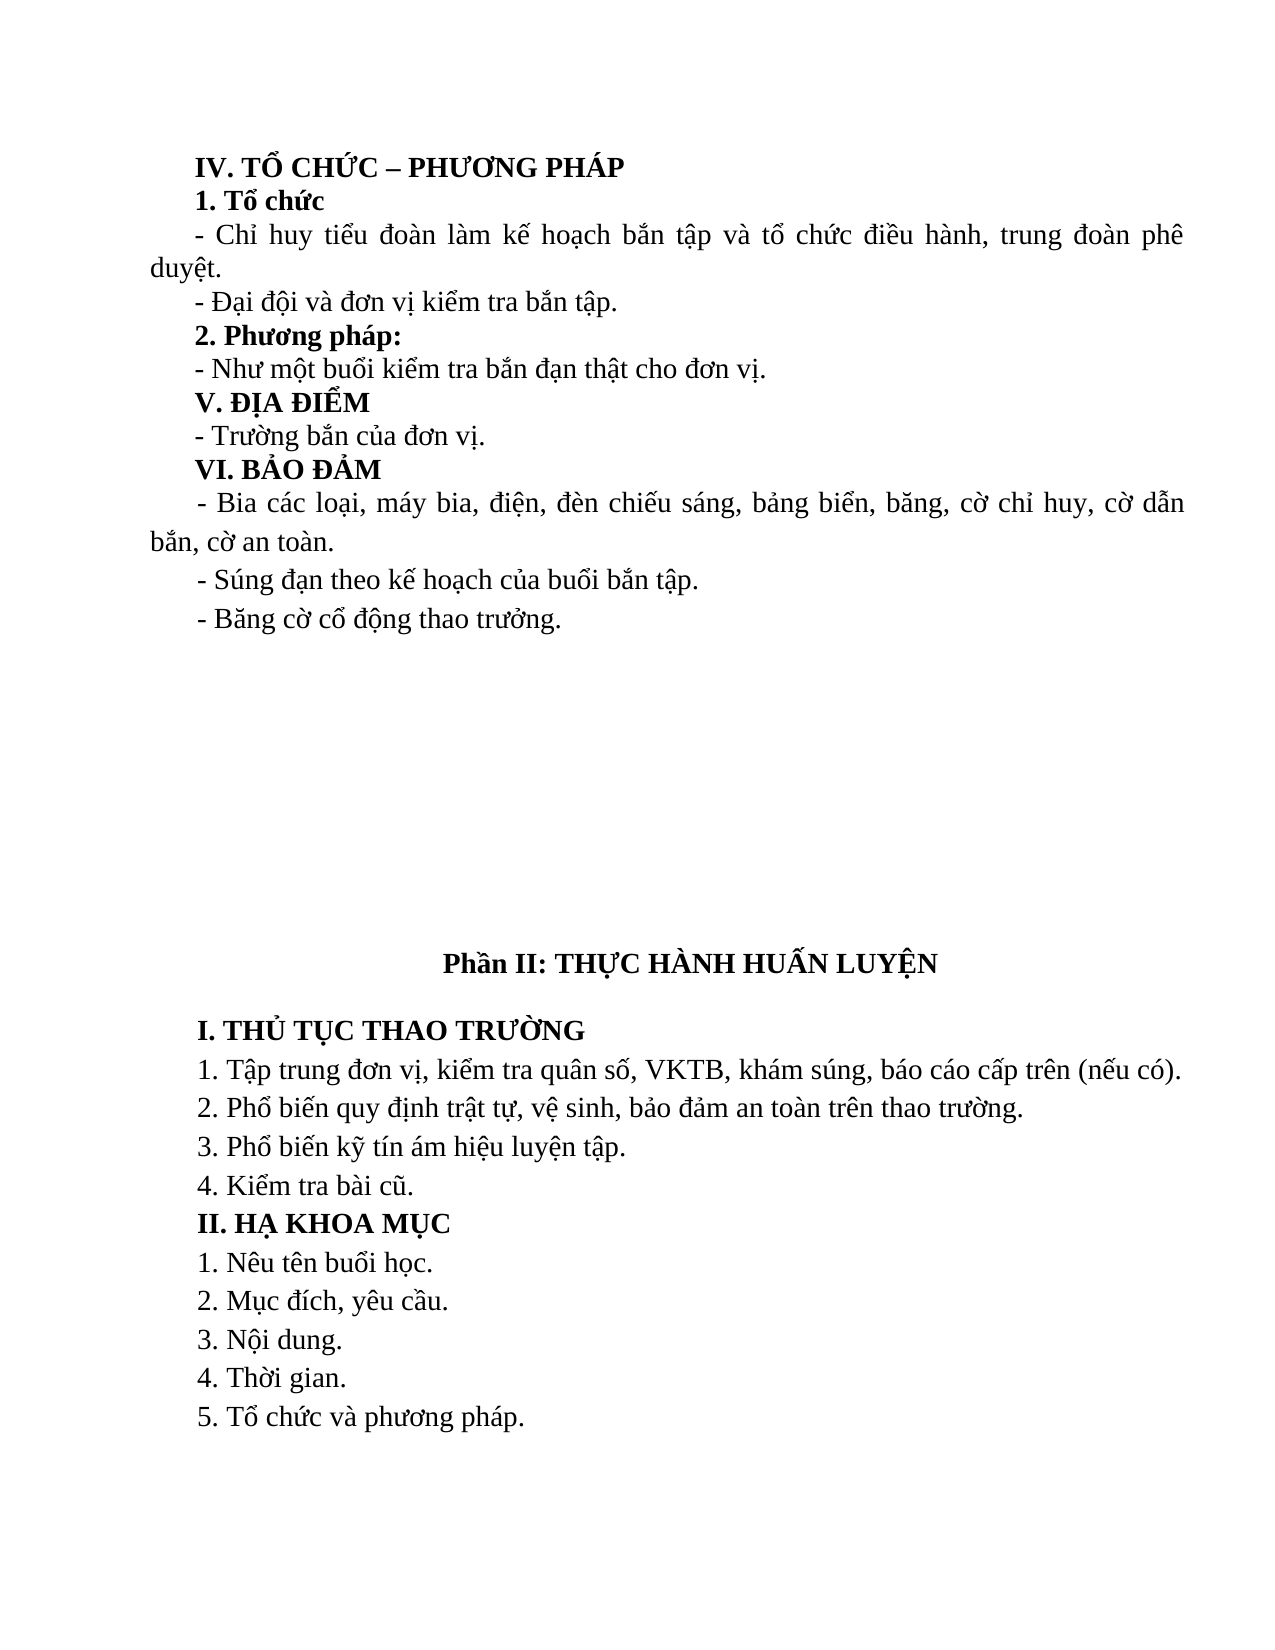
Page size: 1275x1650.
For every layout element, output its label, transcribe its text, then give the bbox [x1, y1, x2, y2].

text - Bia các loại, máy bia, điện, đèn chiếu sáng, bảng biển, băng, cờ chỉ huy, cờ dẫn bắn, cờ an toàn. [150, 485, 1186, 557]
text VI. BẢO ĐẢM [150, 452, 1186, 485]
text 1. Nêu tên buổi học. [150, 1245, 1186, 1278]
text 5. Tổ chức và phương pháp. [150, 1399, 1186, 1432]
text 1. Tổ chức [150, 183, 1186, 217]
text 2. Phương pháp: [150, 318, 1186, 351]
text 2. Phổ biến quy định trật tự, vệ sinh, bảo đảm an toàn trên thao trường. [150, 1091, 1186, 1124]
text - Chỉ huy tiểu đoàn làm kế hoạch bắn tập và tổ chức điều hành, trung đoàn phê duyệt. [150, 217, 1186, 284]
text 4. Thời gian. [150, 1360, 1186, 1394]
text - Trường bắn của đơn vị. [150, 418, 1186, 452]
text - Súng đạn theo kế hoạch của buổi bắn tập. [150, 562, 1186, 596]
text II. HẠ KHOA MỤC [150, 1206, 1186, 1240]
text Phần II: THỰC HÀNH HUẤN LUYỆN [150, 946, 1186, 980]
text 3. Nội dung. [150, 1322, 1186, 1355]
text - Băng cờ cổ động thao trưởng. [150, 601, 1186, 634]
text - Như một buổi kiểm tra bắn đạn thật cho đơn vị. [150, 351, 1186, 385]
text - Đại đội và đơn vị kiểm tra bắn tập. [150, 284, 1186, 318]
text 2. Mục đích, yêu cầu. [150, 1283, 1186, 1317]
text IV. TỔ CHỨC – PHƯƠNG PHÁP [150, 150, 1186, 183]
text I. THỦ TỤC THAO TRƯỜNG [150, 1013, 1186, 1047]
text V. ĐỊA ĐIỂM [150, 385, 1186, 418]
text 4. Kiểm tra bài cũ. [150, 1168, 1186, 1201]
text 3. Phổ biến kỹ tín ám hiệu luyện tập. [150, 1129, 1186, 1163]
text 1. Tập trung đơn vị, kiểm tra quân số, VKTB, khám súng, báo cáo cấp trên (nếu có). [150, 1052, 1186, 1086]
